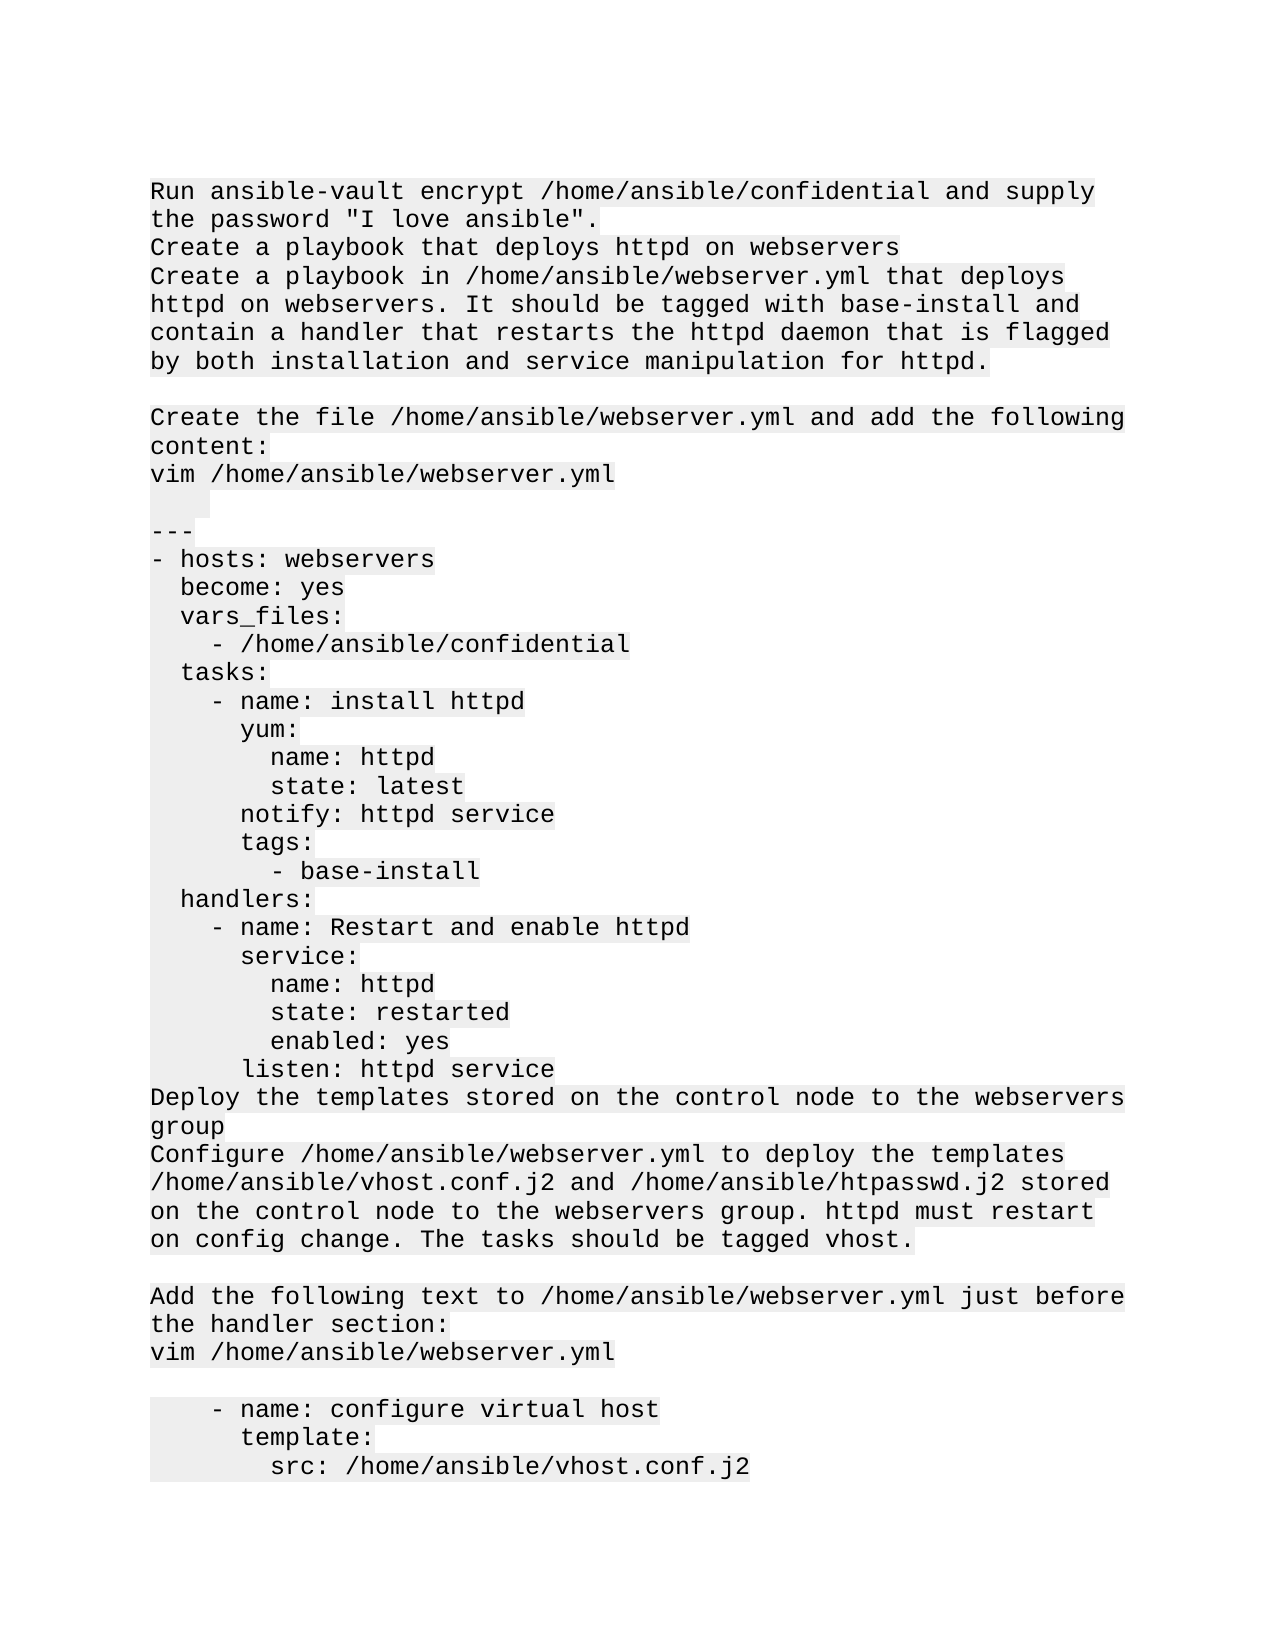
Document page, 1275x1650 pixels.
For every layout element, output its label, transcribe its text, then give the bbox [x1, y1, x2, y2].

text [150, 150, 1125, 405]
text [150, 1312, 1125, 1482]
